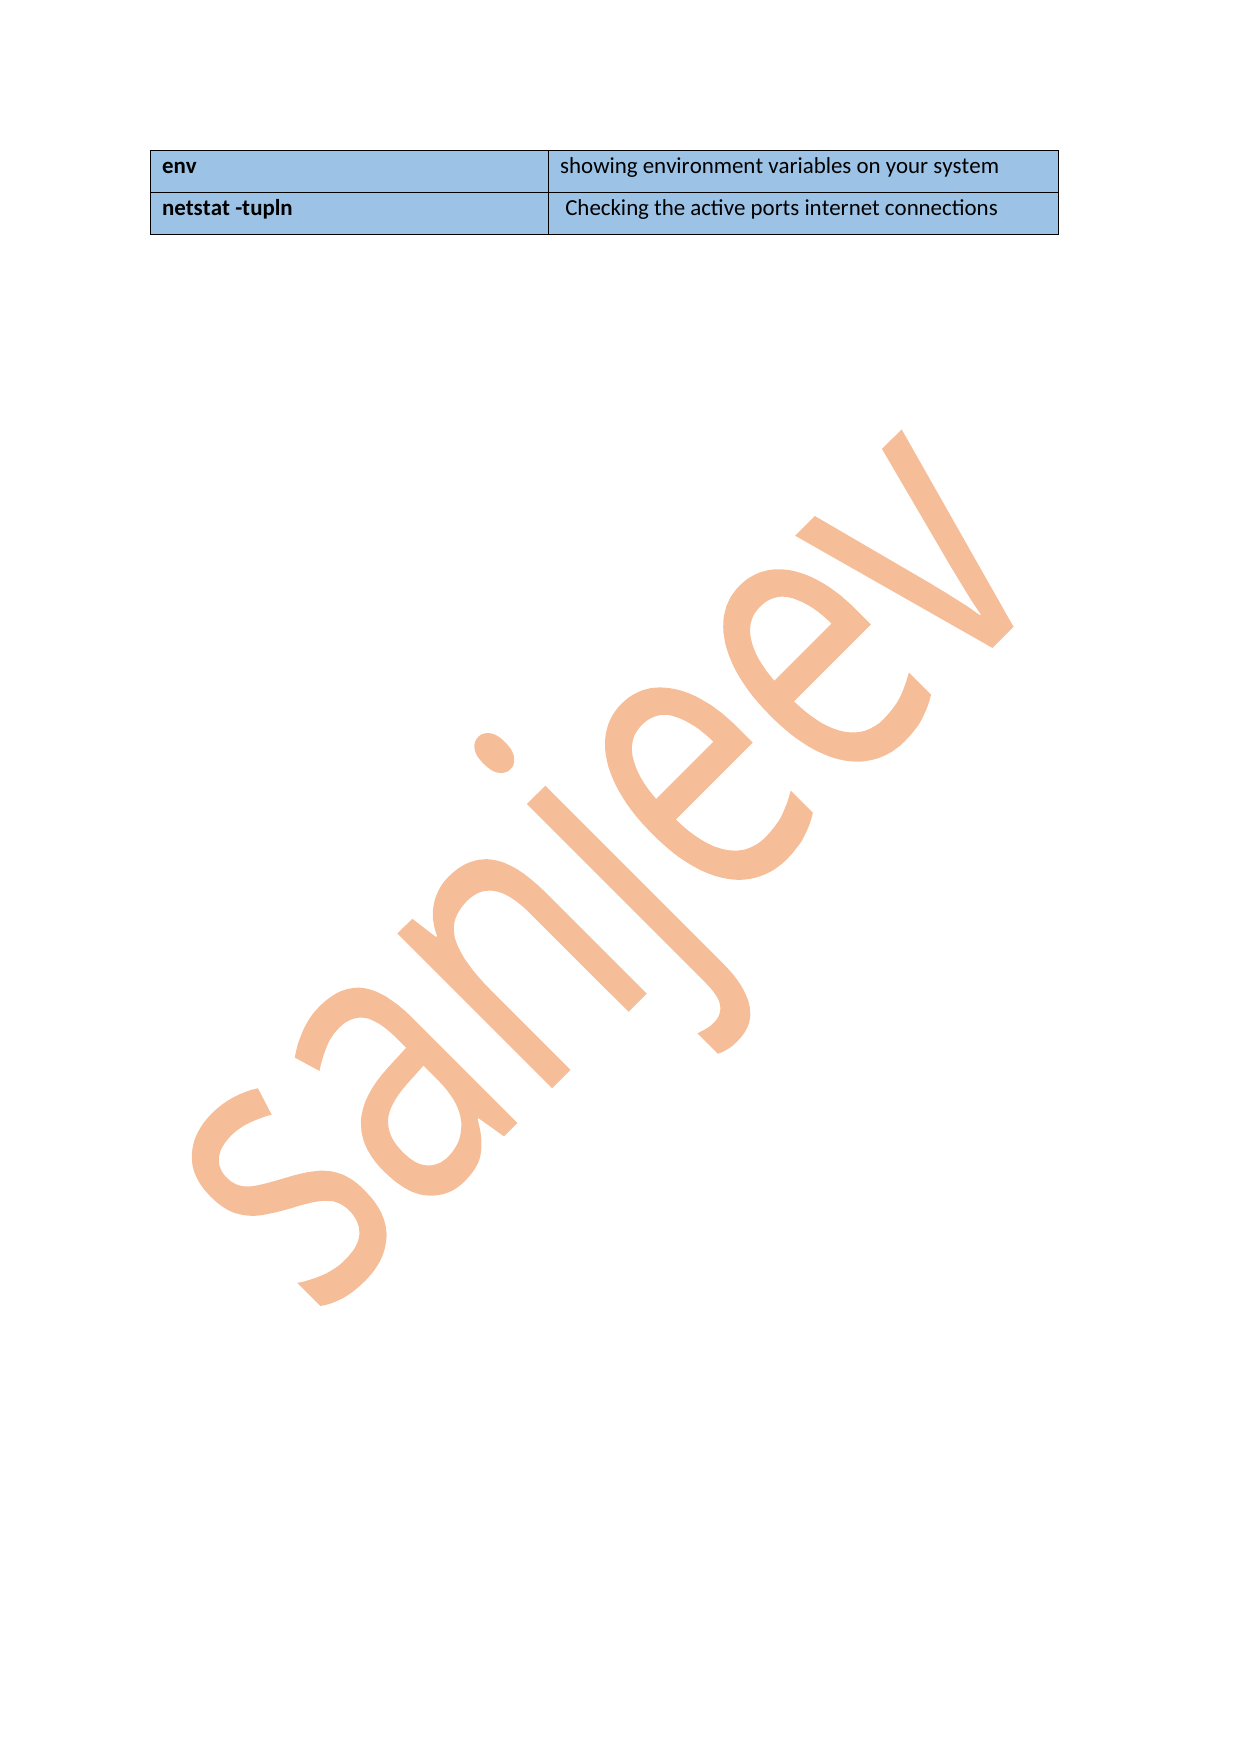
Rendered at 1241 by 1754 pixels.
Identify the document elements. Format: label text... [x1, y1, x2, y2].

table_cell env [151, 151, 548, 192]
table_cell Checking the active ports internet connections [549, 193, 1058, 234]
table_cell showing environment variables on your system [549, 151, 1058, 192]
table_cell netstat -tupln [151, 193, 548, 234]
